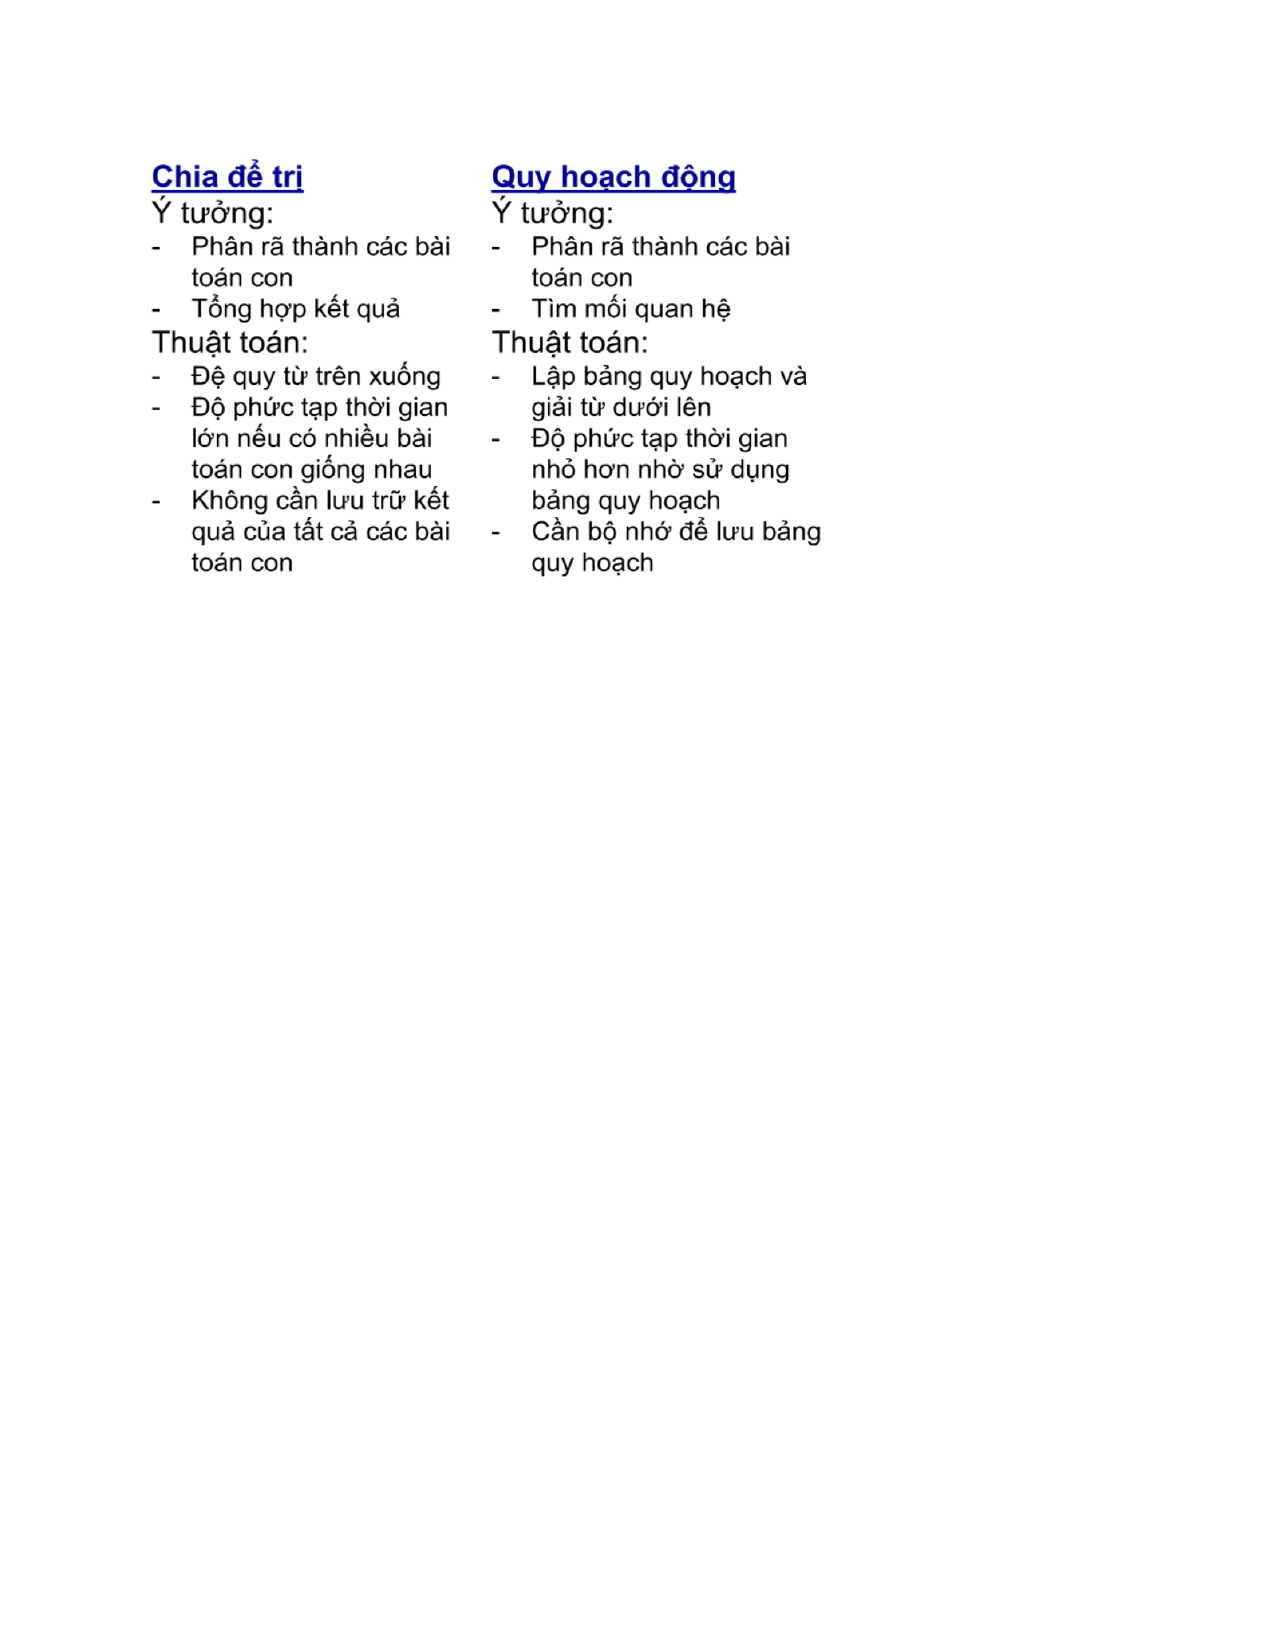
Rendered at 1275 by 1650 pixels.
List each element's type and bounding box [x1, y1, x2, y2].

picture [150, 150, 849, 594]
